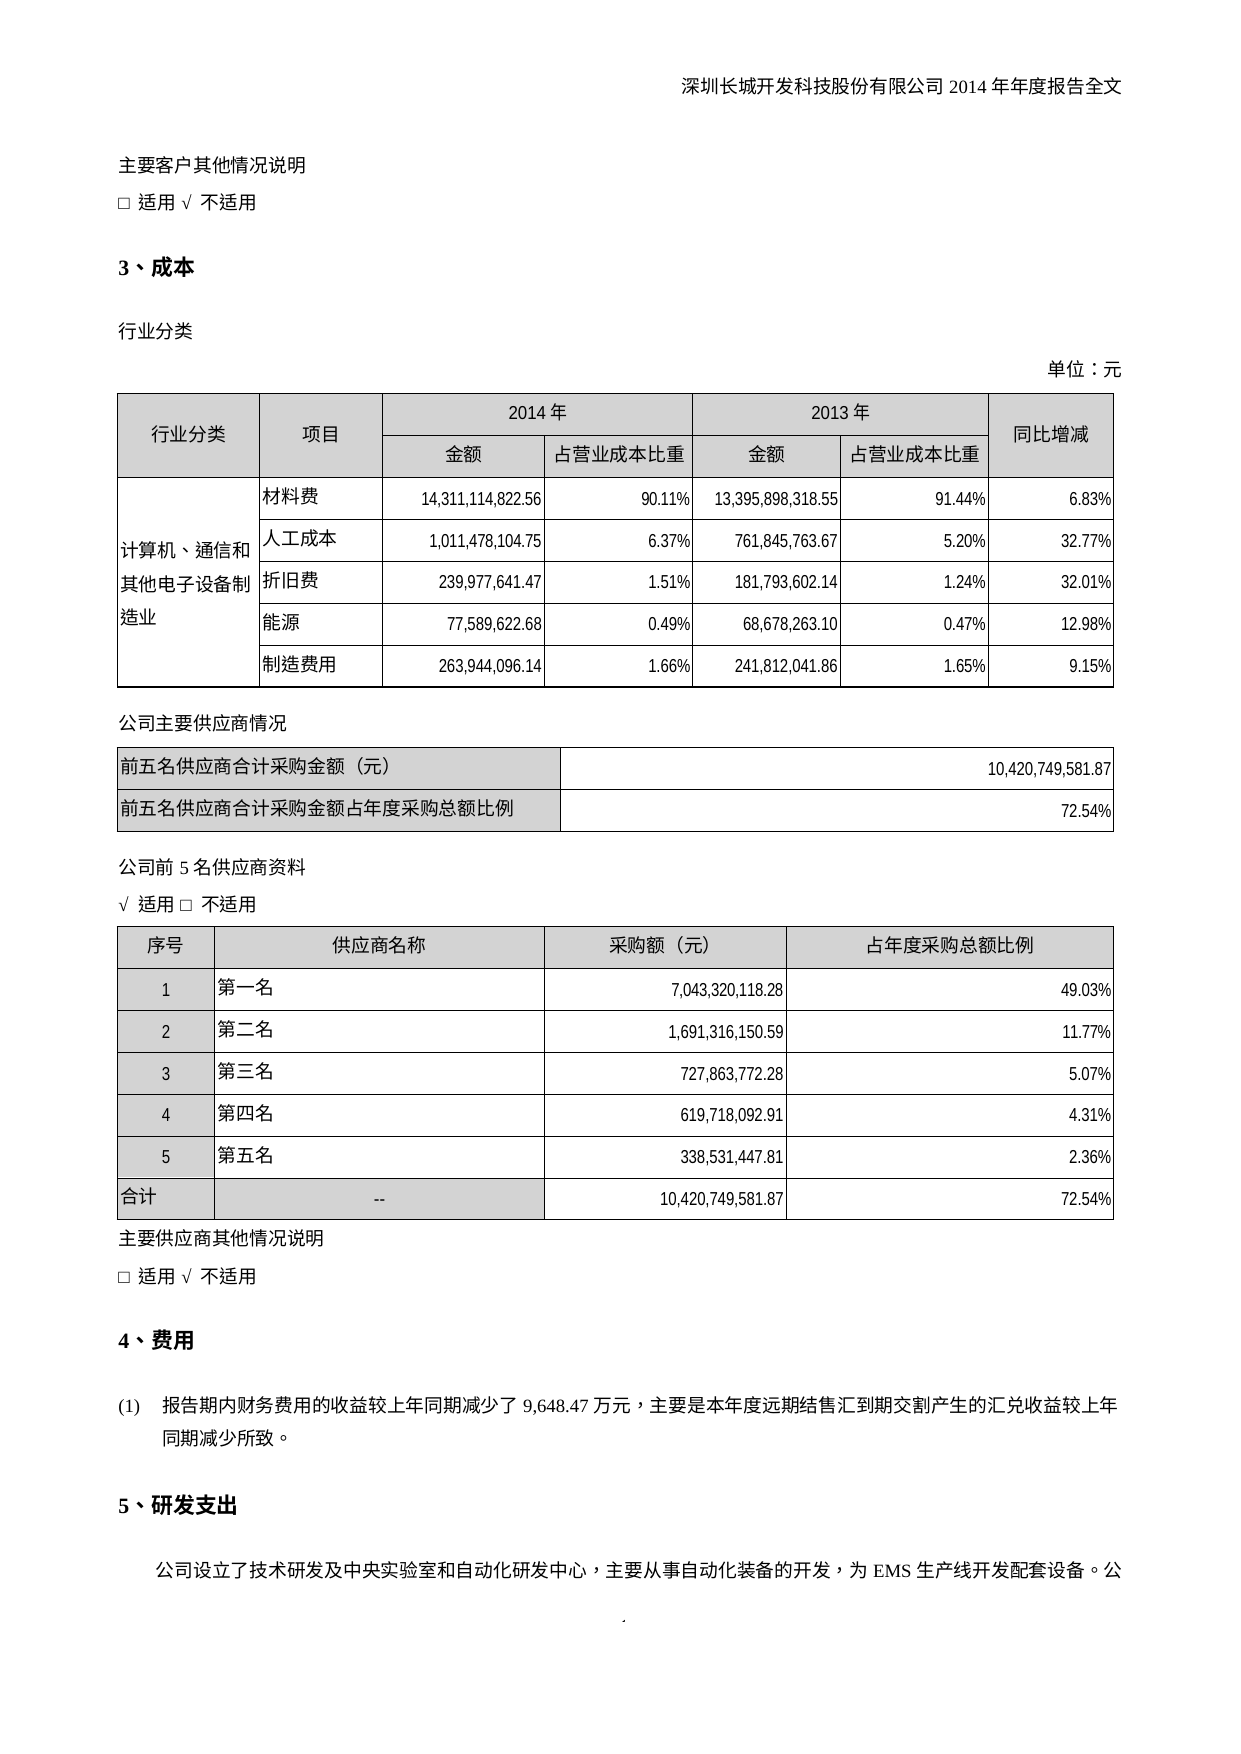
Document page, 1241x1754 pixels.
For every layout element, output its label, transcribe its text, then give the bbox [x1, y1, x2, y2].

table_cell 前五名供应商合计采购金额占年度采购总额比例 [118, 790, 560, 831]
text 主要供应商其他情况说明 [118, 1226, 1138, 1251]
table_cell 14,311,114,822.56 [383, 478, 544, 519]
table_cell 49.03% [787, 969, 1113, 1010]
table_header 项目 [260, 394, 382, 477]
table_cell 72.54% [561, 790, 1113, 831]
table_cell 13,395,898,318.55 [693, 478, 840, 519]
table_header 行业分类 [118, 394, 259, 477]
table_cell 金额 [693, 436, 840, 477]
table_cell 7,043,320,118.28 [545, 969, 786, 1010]
table_cell 338,531,447.81 [545, 1137, 786, 1177]
table_cell 5.07% [787, 1053, 1113, 1094]
table_cell 4 [118, 1095, 214, 1136]
table_header 前五名供应商合计采购金额（元） [118, 748, 560, 789]
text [118, 1557, 1123, 1583]
table_cell 3 [118, 1053, 214, 1094]
table_cell 68,678,263.10 [693, 604, 840, 644]
table_cell 第二名 [215, 1011, 544, 1052]
table_cell 0.47% [841, 604, 988, 644]
table_cell 合计 [118, 1179, 214, 1219]
table_header 同比增减 [989, 394, 1113, 477]
table_cell 1.66% [545, 646, 692, 686]
table_cell 6.37% [545, 520, 692, 561]
table_header 序号 [118, 927, 214, 968]
table_cell 11.77% [787, 1011, 1113, 1052]
table_cell 12.98% [989, 604, 1113, 644]
table_header 2014 年 [383, 394, 692, 435]
table_cell 619,718,092.91 [545, 1095, 786, 1136]
text 单位：元 [102, 357, 1122, 382]
table_cell 材料费 [260, 478, 382, 519]
table_cell 能源 [260, 604, 382, 644]
table_cell 32.01% [989, 562, 1113, 603]
table_cell 181,793,602.14 [693, 562, 840, 603]
table_cell 1,011,478,104.75 [383, 520, 544, 561]
subtitle 5、研发支出 [118, 1490, 1138, 1519]
text □ 适用 √ 不适用 [118, 189, 1138, 215]
table_cell 5.20% [841, 520, 988, 561]
table_cell 第三名 [215, 1053, 544, 1094]
table_header 10,420,749,581.87 [561, 748, 1113, 789]
table_cell 占营业成本比重 [841, 436, 988, 477]
table_cell 占营业成本比重 [545, 436, 692, 477]
table_cell 5 [118, 1137, 214, 1177]
text 公司主要供应商情况 [118, 710, 1138, 736]
table_cell 241,812,041.86 [693, 646, 840, 686]
table_cell 1.51% [545, 562, 692, 603]
text 主要客户其他情况说明 [118, 152, 1138, 177]
table_cell 人工成本 [260, 520, 382, 561]
table_cell 263,944,096.14 [383, 646, 544, 686]
table_header 供应商名称 [215, 927, 544, 968]
table_cell 32.77% [989, 520, 1113, 561]
text □ 适用 √ 不适用 [118, 1263, 1138, 1289]
text (1) 报告期内财务费用的收益较上年同期减少了 9,648.47 万元，主要是本年度远期结售汇到期交割产生的汇兑收益较上年 同期减少所致。 [118, 1393, 1118, 1450]
table_cell 折旧费 [260, 562, 382, 603]
table_cell 4.31% [787, 1095, 1113, 1136]
table_header 2013 年 [693, 394, 988, 435]
table_cell 77,589,622.68 [383, 604, 544, 644]
table_cell 10,420,749,581.87 [545, 1179, 786, 1219]
table_cell 1 [118, 969, 214, 1010]
table_cell 0.49% [545, 604, 692, 644]
table_cell 1,691,316,150.59 [545, 1011, 786, 1052]
table_cell 计算机、通信和 其他电子设备制 造业 [118, 478, 259, 686]
table_cell 金额 [383, 436, 544, 477]
table_cell 第一名 [215, 969, 544, 1010]
table_header 占年度采购总额比例 [787, 927, 1113, 968]
table_cell 72.54% [787, 1179, 1113, 1219]
table_cell 9.15% [989, 646, 1113, 686]
text 行业分类 [118, 319, 1138, 344]
table_cell -- [215, 1179, 544, 1219]
table_cell 91.44% [841, 478, 988, 519]
table_cell 第四名 [215, 1095, 544, 1136]
table_cell 制造费用 [260, 646, 382, 686]
table_cell 2.36% [787, 1137, 1113, 1177]
table_cell 1.24% [841, 562, 988, 603]
table_cell 90.11% [545, 478, 692, 519]
subtitle 4、费用 [118, 1325, 1138, 1355]
text 公司前 5 名供应商资料 [118, 854, 1138, 880]
table_cell 6.83% [989, 478, 1113, 519]
table_cell 727,863,772.28 [545, 1053, 786, 1094]
subtitle 3、成本 [118, 252, 1138, 281]
table_header 采购额（元） [545, 927, 786, 968]
table_cell 2 [118, 1011, 214, 1052]
table_cell 239,977,641.47 [383, 562, 544, 603]
table_cell 761,845,763.67 [693, 520, 840, 561]
table_cell 1.65% [841, 646, 988, 686]
text √ 适用 □ 不适用 [118, 891, 1138, 916]
table_cell 第五名 [215, 1137, 544, 1177]
